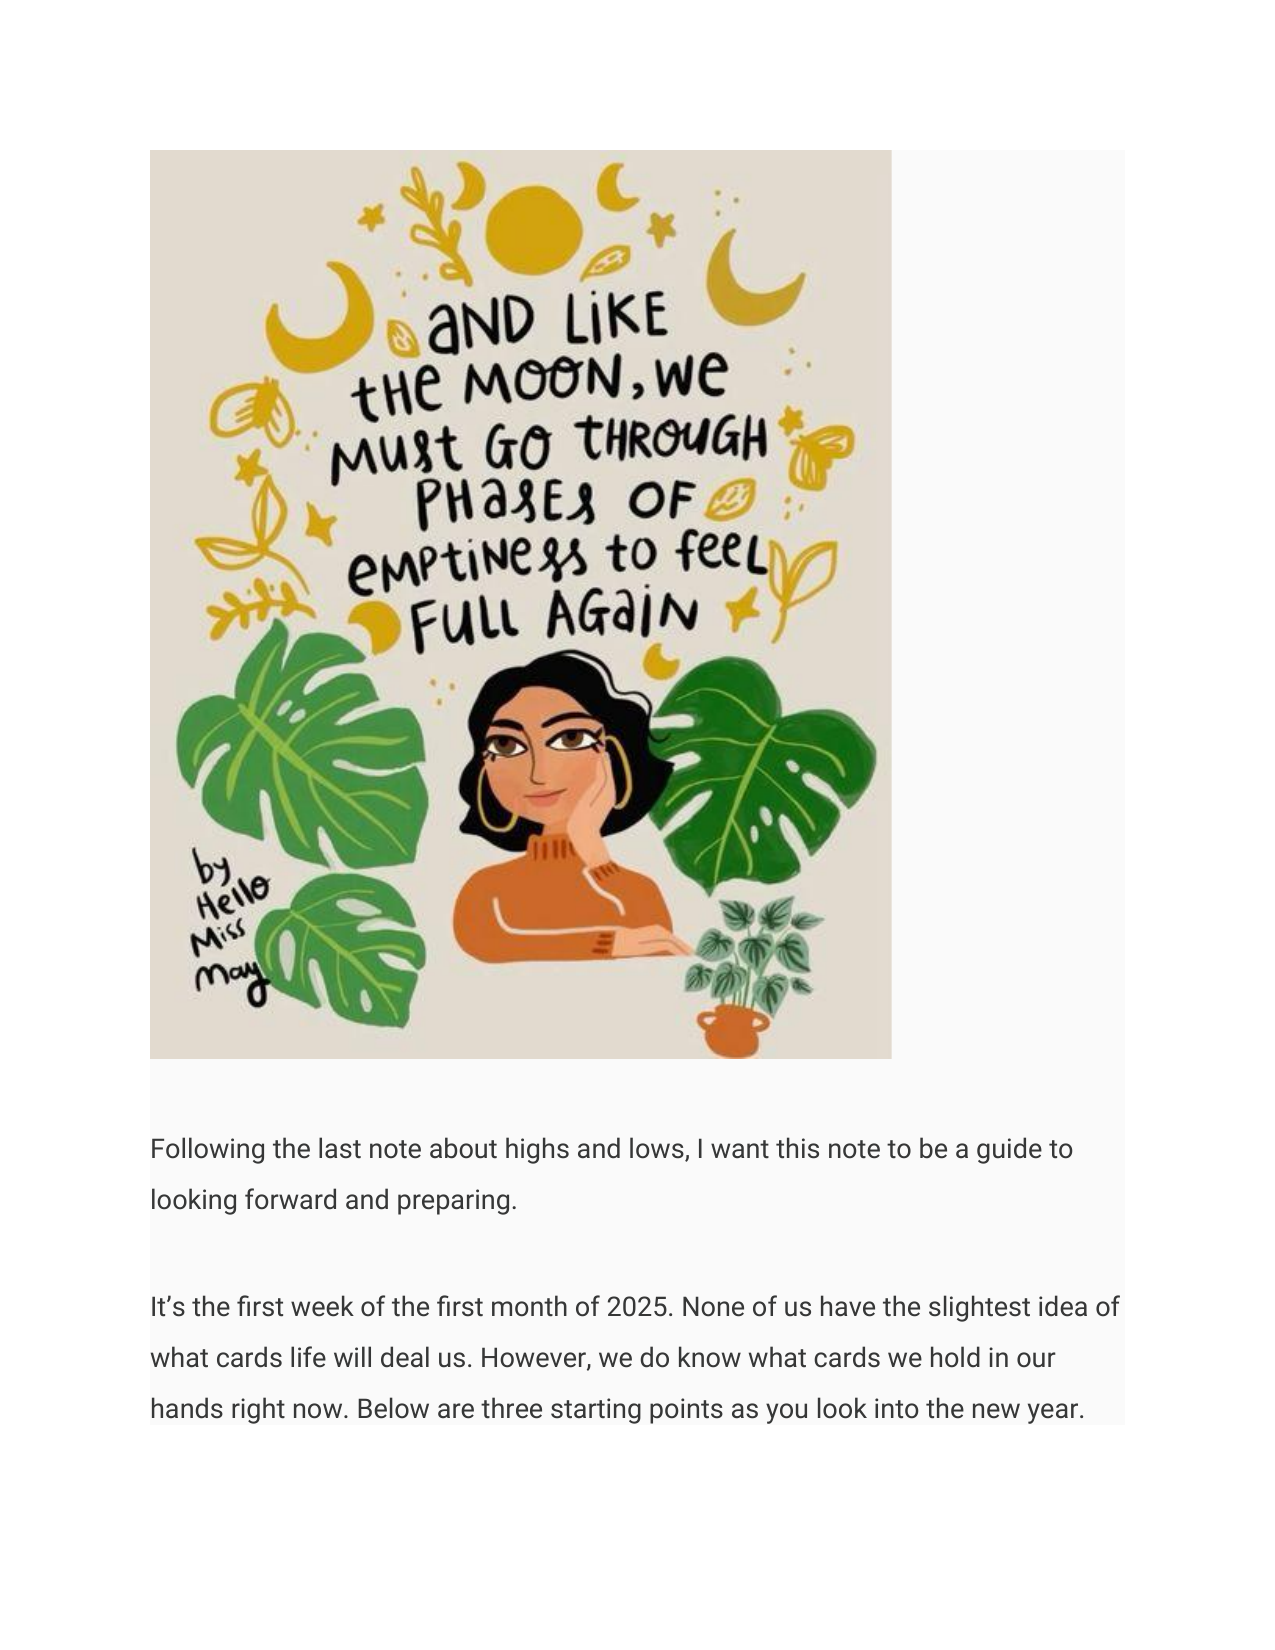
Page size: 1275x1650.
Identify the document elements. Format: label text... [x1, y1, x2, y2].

picture [150, 150, 892, 1059]
text It’s the first week of the first month of 2025. None of us have the slightest idea of what cards life will deal us. However, we do know what cards we hold in our hands right now. Below are three starting points as you look into the new year. [150, 1291, 1125, 1425]
text Following the last note about highs and lows, I want this note to be a guide to looking forward and preparing. [150, 1133, 1125, 1216]
